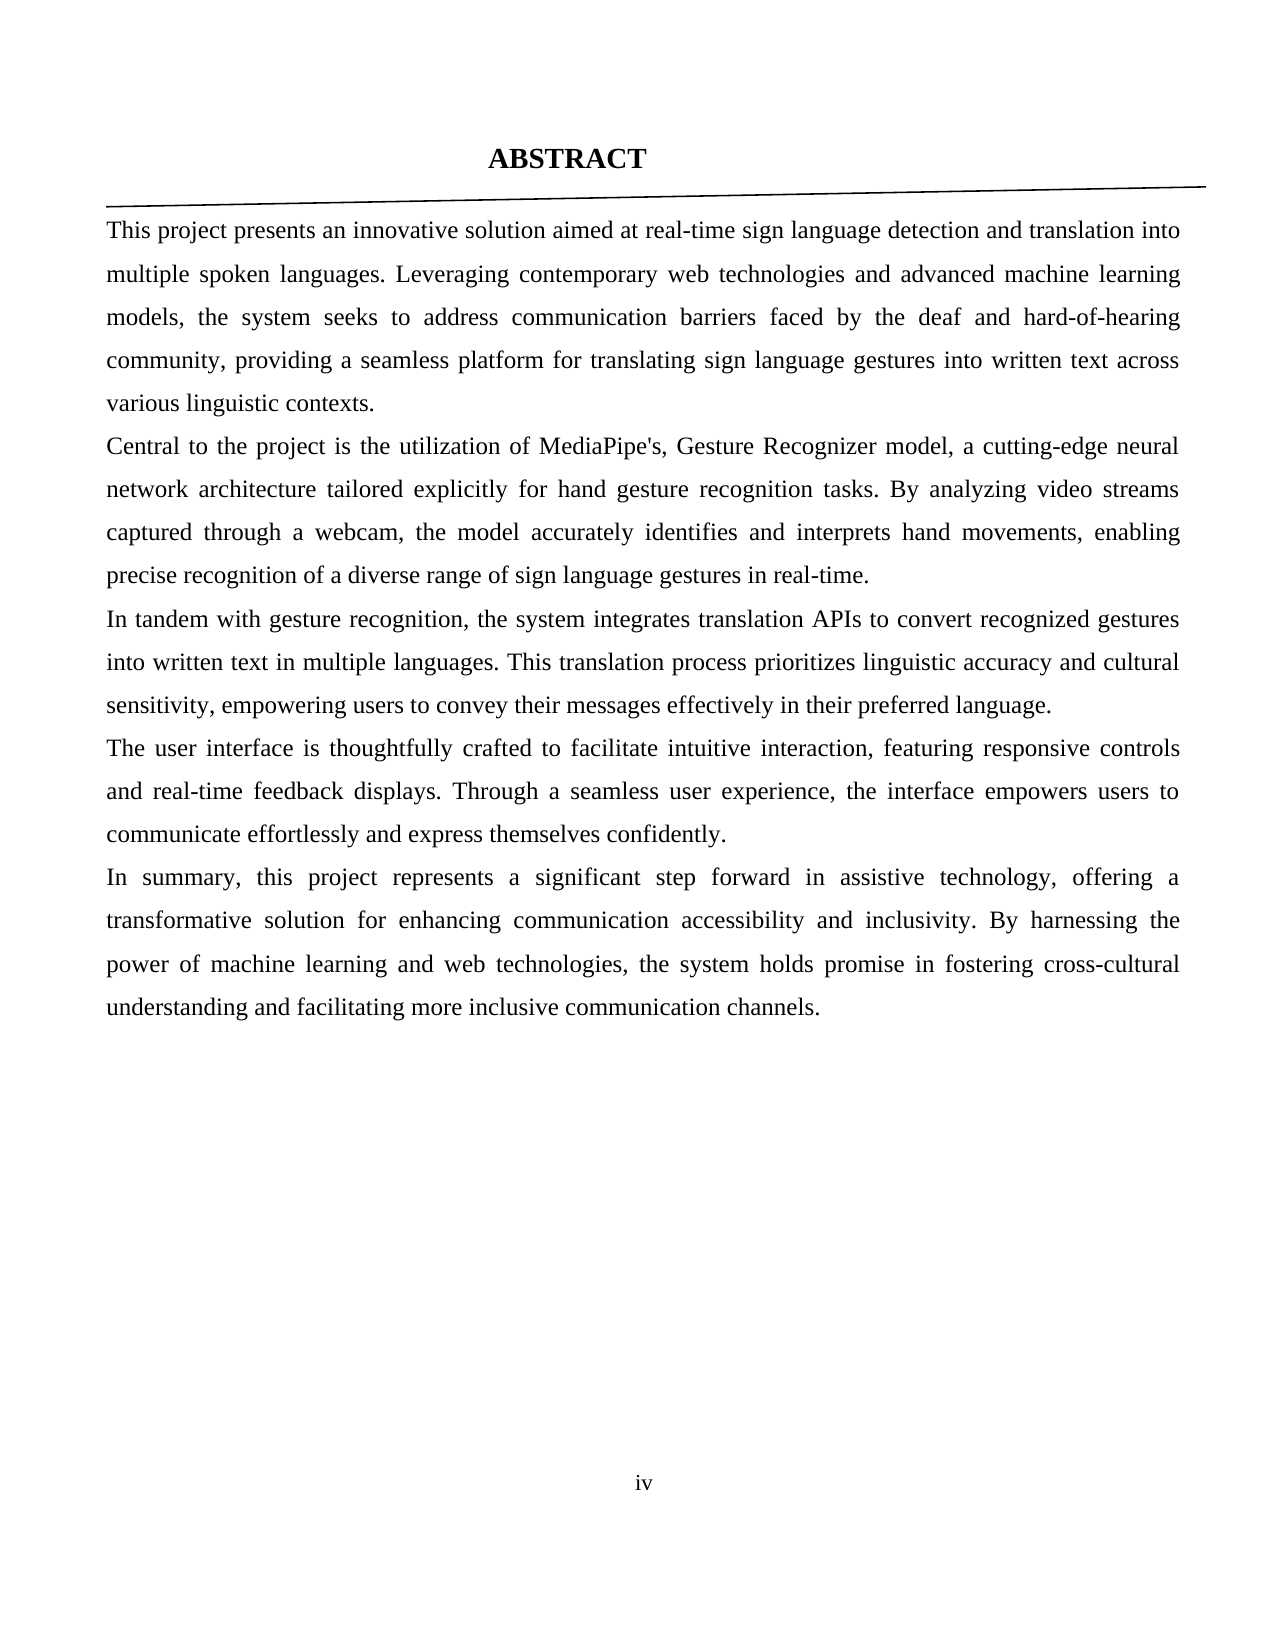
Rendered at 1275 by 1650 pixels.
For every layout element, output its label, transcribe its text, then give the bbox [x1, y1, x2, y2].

text In tandem with gesture recognition, the system integrates translation APIs to convert recognized gestures into written text in multiple languages. This translation process prioritizes linguistic accuracy and cultural sensitivity, empowering users to convey their messages effectively in their preferred language. [106, 604, 1181, 719]
text The user interface is thoughtfully crafted to facilitate intuitive interaction, featuring responsive controls and real-time feedback displays. Through a seamless user experience, the interface empowers users to communicate effortlessly and express themselves confidently. [106, 733, 1181, 848]
text Central to the project is the utilization of MediaPipe's, Gesture Recognizer model, a cutting-edge neural network architecture tailored explicitly for hand gesture recognition tasks. By analyzing video streams captured through a webcam, the model accurately identifies and interprets hand movements, enabling precise recognition of a diverse range of sign language gestures in real-time. [106, 431, 1181, 589]
text This project presents an innovative solution aimed at real-time sign language detection and translation into multiple spoken languages. Leveraging contemporary web technologies and advanced machine learning models, the system seeks to address communication barriers faced by the deaf and hard-of-hearing community, providing a seamless platform for translating sign language gestures into written text across various linguistic contexts. [106, 216, 1181, 417]
text In summary, this project represents a significant step forward in assistive technology, offering a transformative solution for enhancing communication accessibility and inclusivity. By harnessing the power of machine learning and web technologies, the system holds promise in fostering cross-cultural understanding and facilitating more inclusive communication channels. [106, 862, 1181, 1021]
subtitle ABSTRACT [182, 142, 1112, 175]
